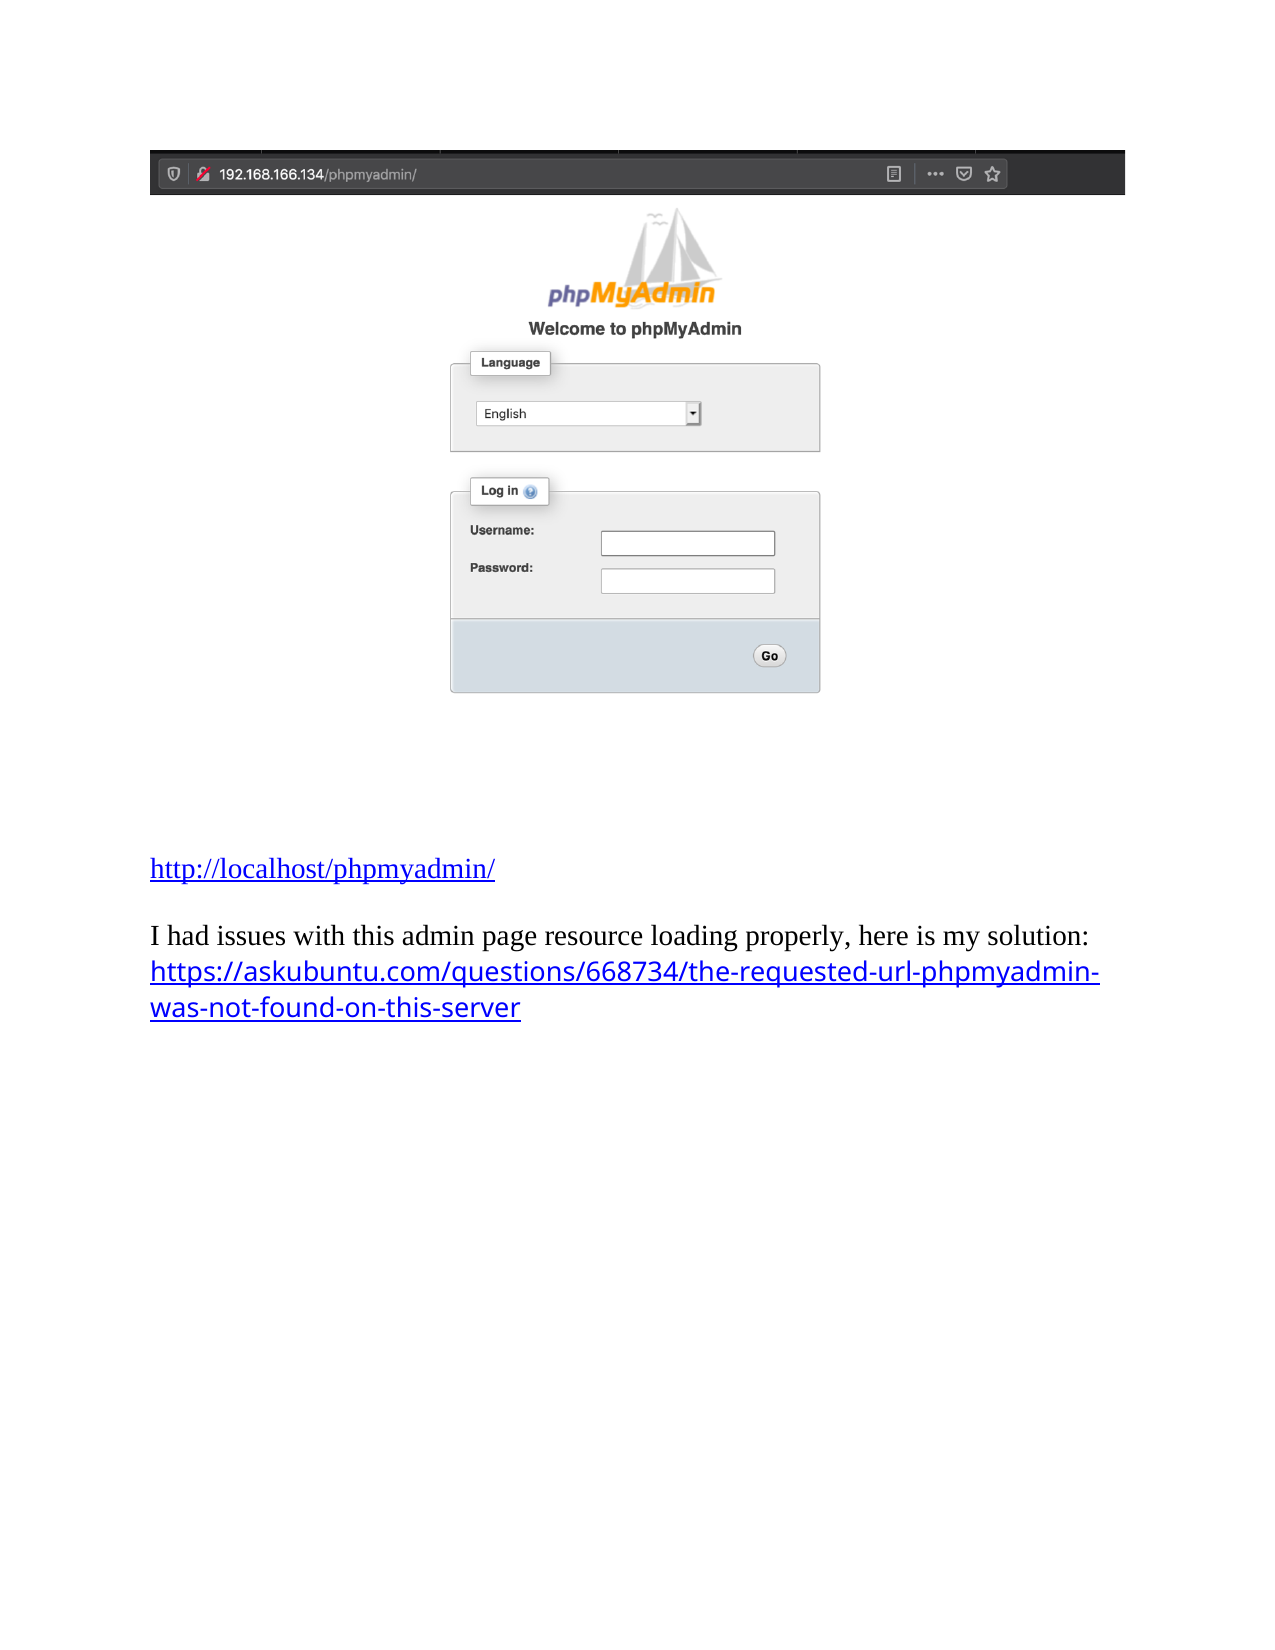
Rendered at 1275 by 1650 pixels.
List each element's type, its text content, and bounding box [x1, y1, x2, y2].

text https://askubuntu.com/questions/668734/the-requested-url-phpmyadmin-was-not-found-on-this-server [150, 952, 1125, 1026]
text http://localhost/phpmyadmin/ [150, 852, 1125, 885]
picture [150, 150, 1125, 852]
text I had issues with this admin page resource loading properly, here is my solution: [150, 918, 1125, 952]
